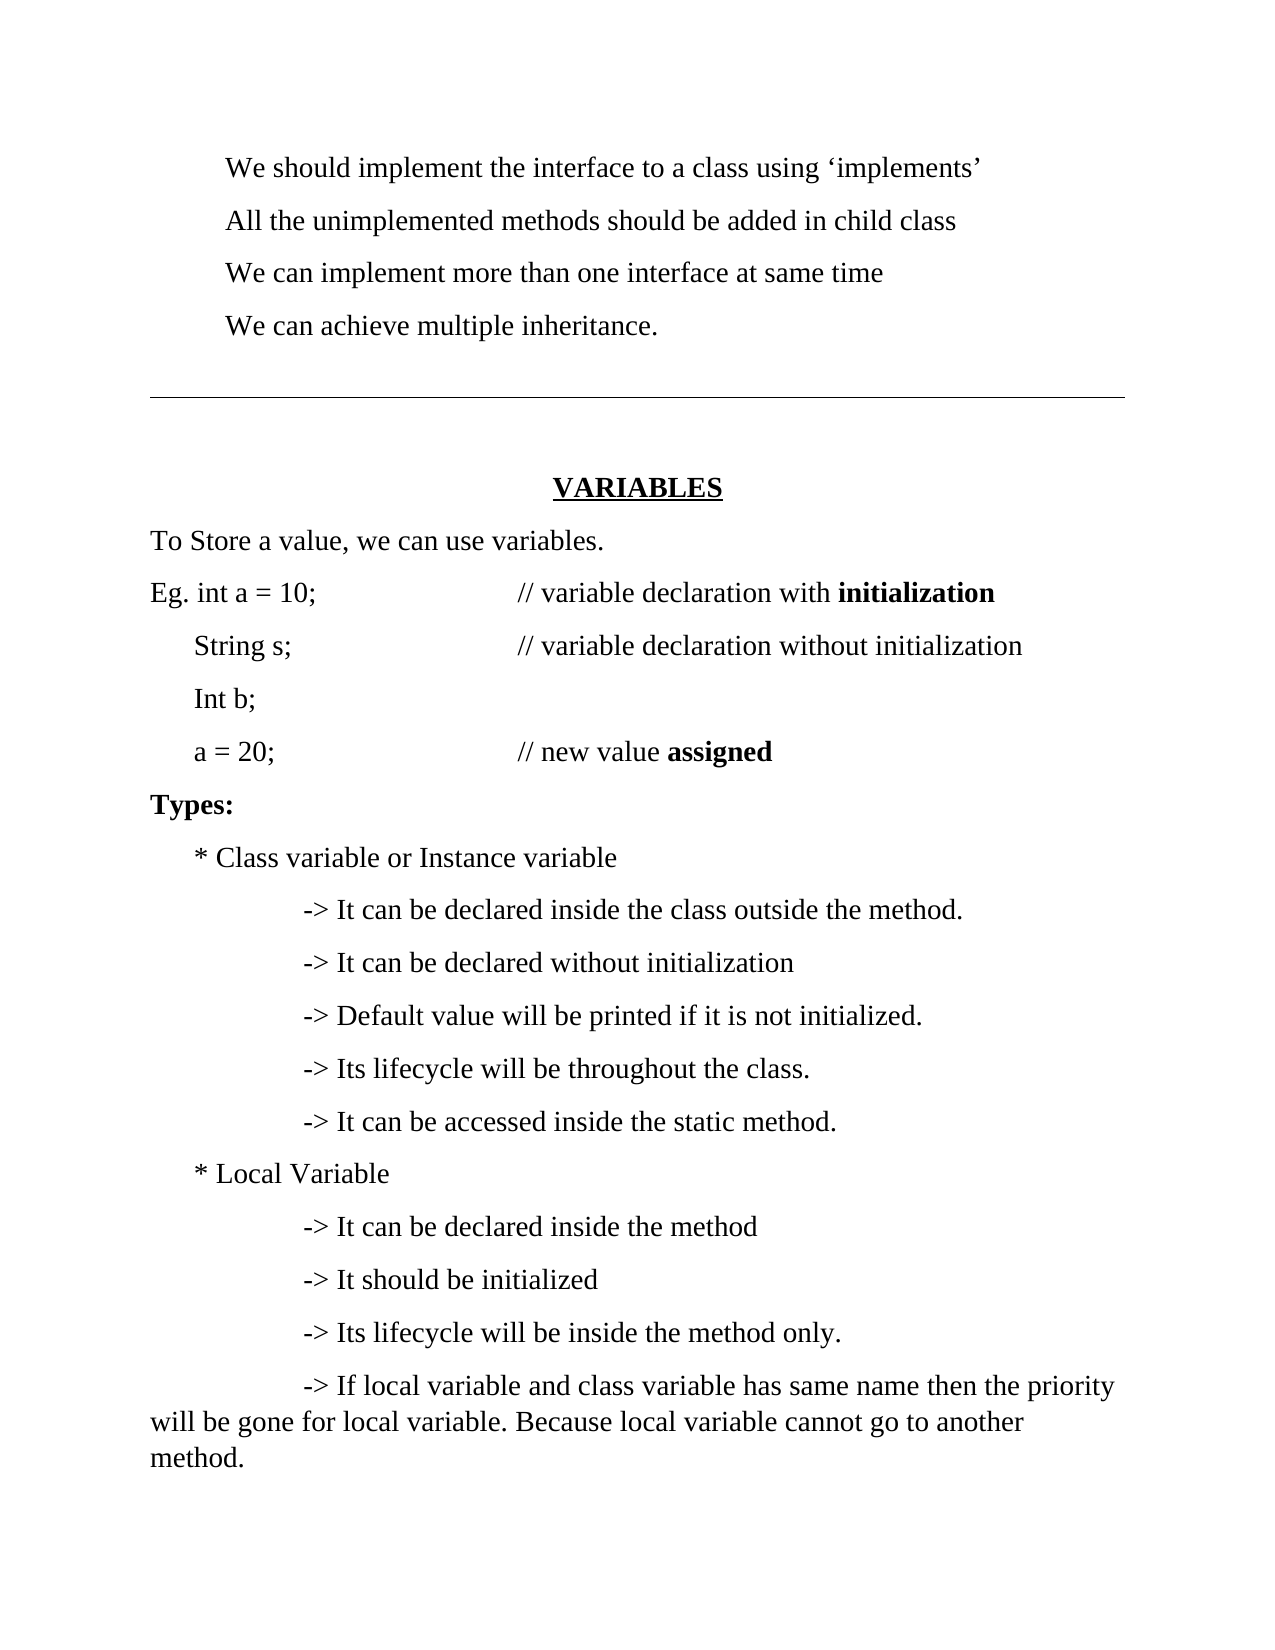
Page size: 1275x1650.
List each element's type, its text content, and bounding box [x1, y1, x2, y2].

text Types: [150, 787, 1125, 820]
text -> It can be accessed inside the static method. [150, 1104, 1125, 1137]
text -> It can be declared without initialization [150, 945, 1125, 979]
text String s; // variable declaration without initialization [150, 628, 1125, 662]
text We can implement more than one interface at same time [150, 256, 1125, 289]
text We should implement the interface to a class using ‘implements’ [150, 150, 1125, 183]
text All the unimplemented methods should be added in child class [150, 203, 1125, 236]
text -> Default value will be printed if it is not initialized. [150, 998, 1125, 1032]
text -> It can be declared inside the class outside the method. [150, 892, 1125, 926]
text -> If local variable and class variable has same name then the priority will be gone for local variable. Because local variable cannot go to another method. [150, 1368, 1125, 1474]
text Int b; [150, 681, 1125, 715]
text To Store a value, we can use variables. [150, 523, 1125, 556]
text * Class variable or Instance variable [150, 840, 1125, 873]
text a = 20; // new value assigned [150, 734, 1125, 768]
text * Local Variable [150, 1157, 1125, 1190]
text We can achieve multiple inheritance. [150, 308, 1125, 342]
text -> It should be initialized [150, 1262, 1125, 1296]
text -> It can be declared inside the method [150, 1209, 1125, 1243]
text -> Its lifecycle will be throughout the class. [150, 1051, 1125, 1084]
text Eg. int a = 10; // variable declaration with initialization [150, 576, 1125, 609]
text -> Its lifecycle will be inside the method only. [150, 1315, 1125, 1348]
text VARIABLES [150, 470, 1125, 503]
